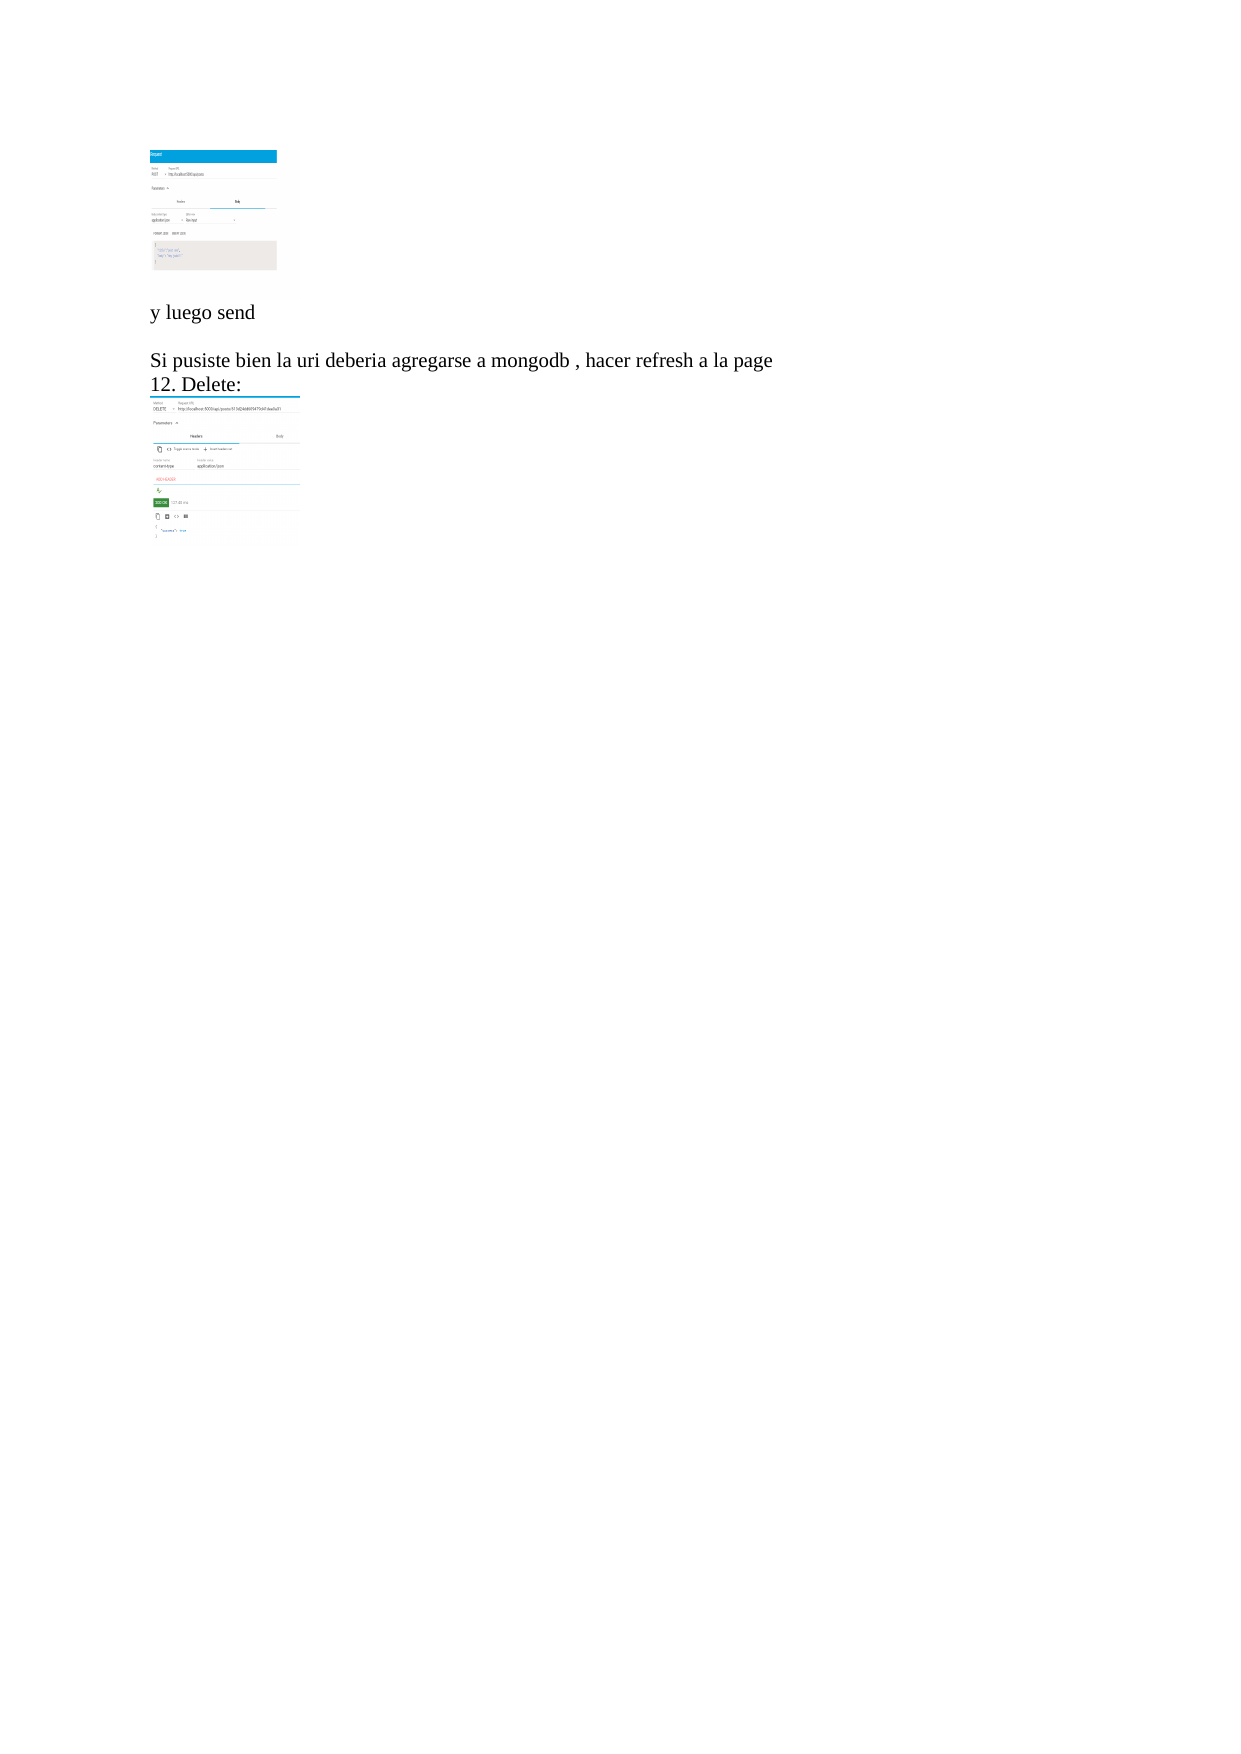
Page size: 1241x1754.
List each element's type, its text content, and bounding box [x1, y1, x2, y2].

picture [150, 150, 300, 300]
picture [150, 398, 300, 547]
text 12. Delete: [150, 372, 1090, 396]
text y luego send [150, 300, 1090, 324]
text Si pusiste bien la uri deberia agregarse a mongodb , hacer refresh a la page [150, 348, 1090, 372]
